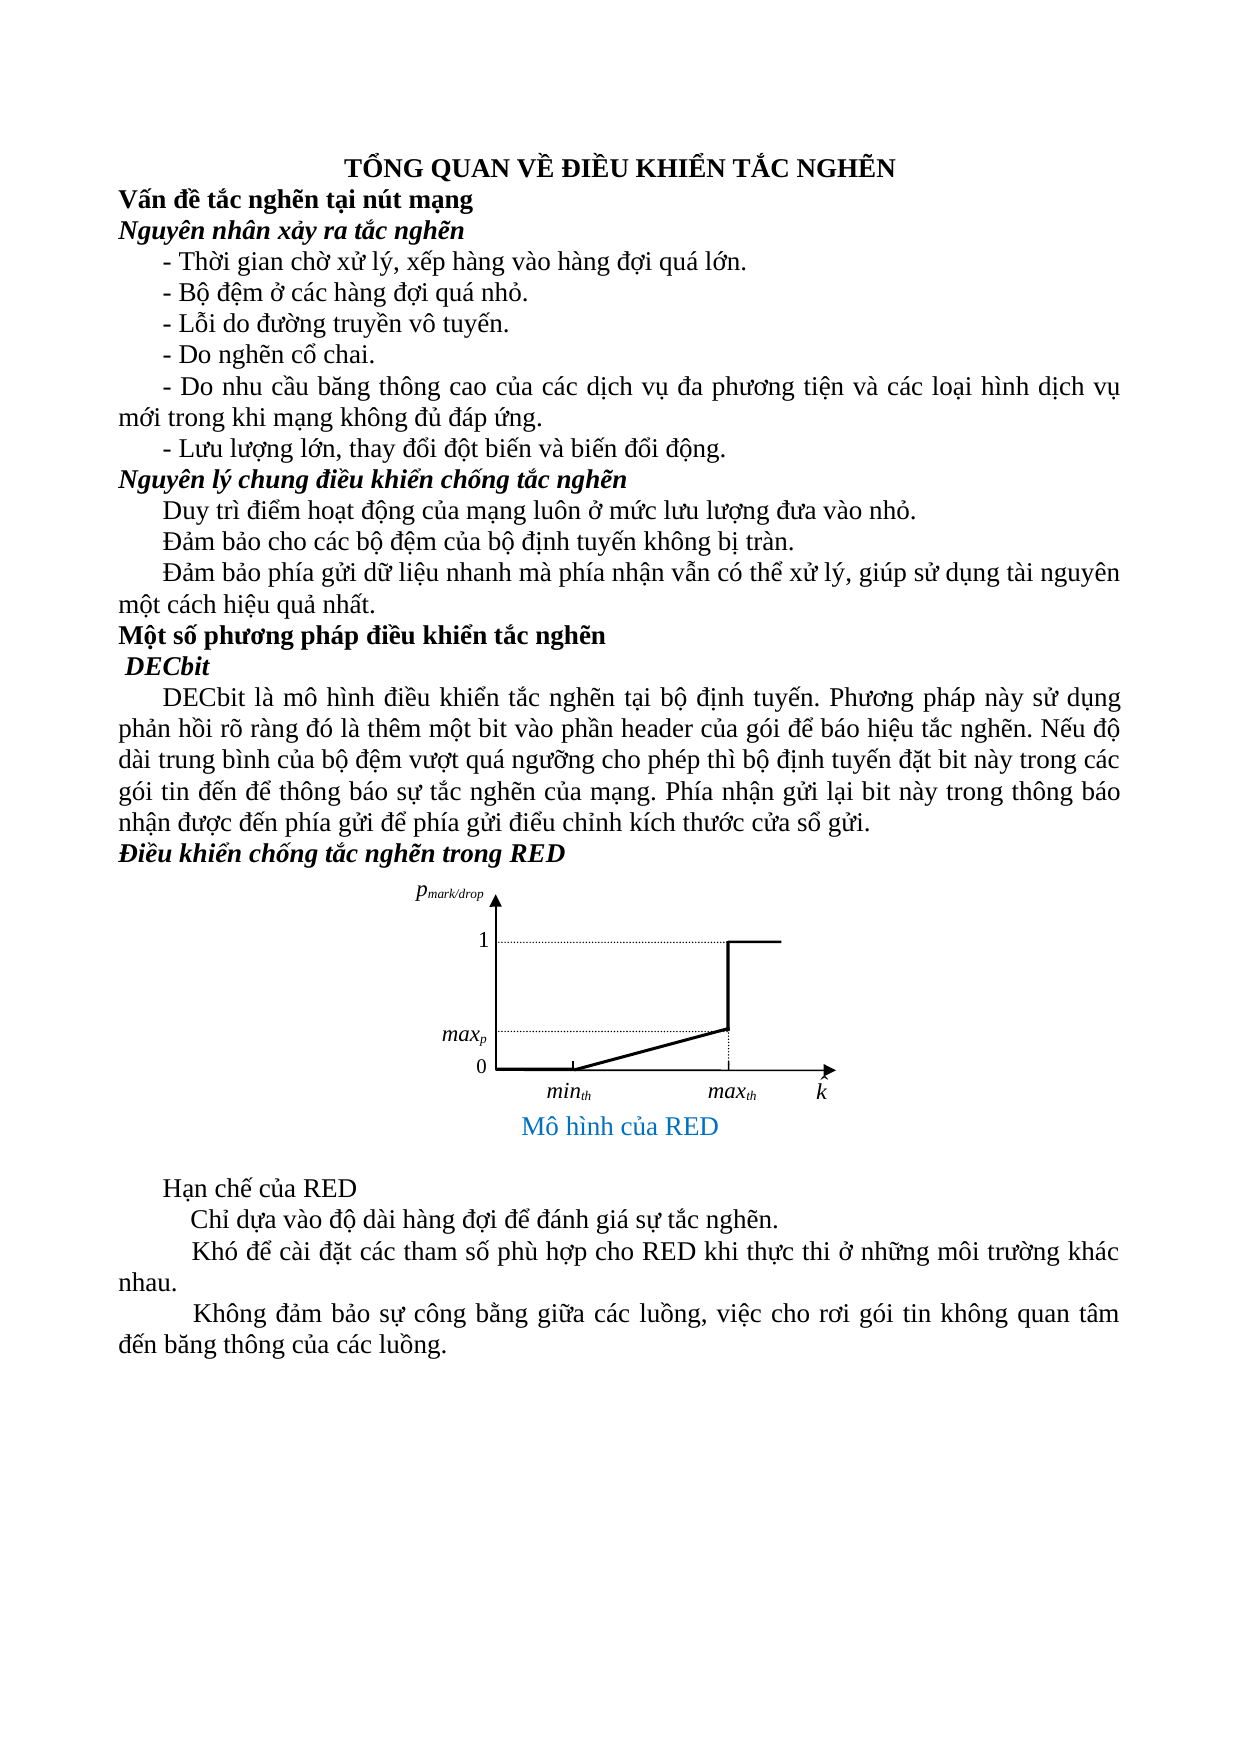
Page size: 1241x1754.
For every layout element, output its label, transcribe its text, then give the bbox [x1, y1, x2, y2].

text Nguyên nhân xảy ra tắc nghẽn [118, 214, 1122, 245]
text DECbit là mô hình điều khiển tắc nghẽn tại bộ định tuyến. Phương pháp này sử dụng phản hồi rõ ràng đó là thêm một bit vào phần header của gói để báo hiệu tắc nghẽn. Nếu độ dài trung bình của bộ đệm vượt quá ngưỡng cho phép thì bộ định tuyến đặt bit này trong các gói tin đến để thông báo sự tắc nghẽn của mạng. Phía nhận gửi lại bit này trong thông báo nhận được đến phía gửi để phía gửi điểu chỉnh kích thước cửa sổ gửi. [118, 681, 1122, 837]
text Đảm bảo phía gửi dữ liệu nhanh mà phía nhận vẫn có thể xử lý, giúp sử dụng tài nguyên một cách hiệu quả nhất. [118, 557, 1122, 619]
text Nguyên lý chung điều khiển chống tắc nghẽn [118, 463, 1122, 494]
text - Lỗi do đường truyền vô tuyến. [118, 307, 1122, 338]
text Duy trì điểm hoạt động của mạng luôn ở mức lưu lượng đưa vào nhỏ. [118, 494, 1122, 525]
text - Do nghẽn cổ chai. [118, 338, 1122, 370]
text  Khó để cài đặt các tham số phù hợp cho RED khi thực thi ở những môi trường khác nhau. [118, 1235, 1122, 1297]
text Vấn đề tắc nghẽn tại nút mạng [118, 183, 1122, 214]
text  Chỉ dựa vào độ dài hàng đợi để đánh giá sự tắc nghẽn. [118, 1204, 1122, 1235]
text Điều khiển chống tắc nghẽn trong RED [118, 837, 1122, 868]
text DECbit [118, 650, 1122, 681]
text  Không đảm bảo sự công bằng giữa các luồng, việc cho rơi gói tin không quan tâm đến băng thông của các luồng. [118, 1297, 1122, 1359]
text Một số phương pháp điều khiển tắc nghẽn [118, 619, 1122, 650]
text Mô hình của RED [118, 1110, 1122, 1141]
text Hạn chế của RED [118, 1172, 1122, 1204]
text TỔNG QUAN VỀ ĐIỀU KHIỂN TẮC NGHẼN [118, 152, 1122, 183]
text - Do nhu cầu băng thông cao của các dịch vụ đa phương tiện và các loại hình dịch vụ mới trong khi mạng không đủ đáp ứng. [118, 370, 1122, 432]
text - Lưu lượng lớn, thay đổi đột biến và biến đổi động. [118, 432, 1122, 463]
text - Bộ đệm ở các hàng đợi quá nhỏ. [118, 276, 1122, 307]
text Đảm bảo cho các bộ đệm của bộ định tuyến không bị tràn. [118, 525, 1122, 557]
text - Thời gian chờ xử lý, xếp hàng vào hàng đợi quá lớn. [118, 245, 1122, 276]
